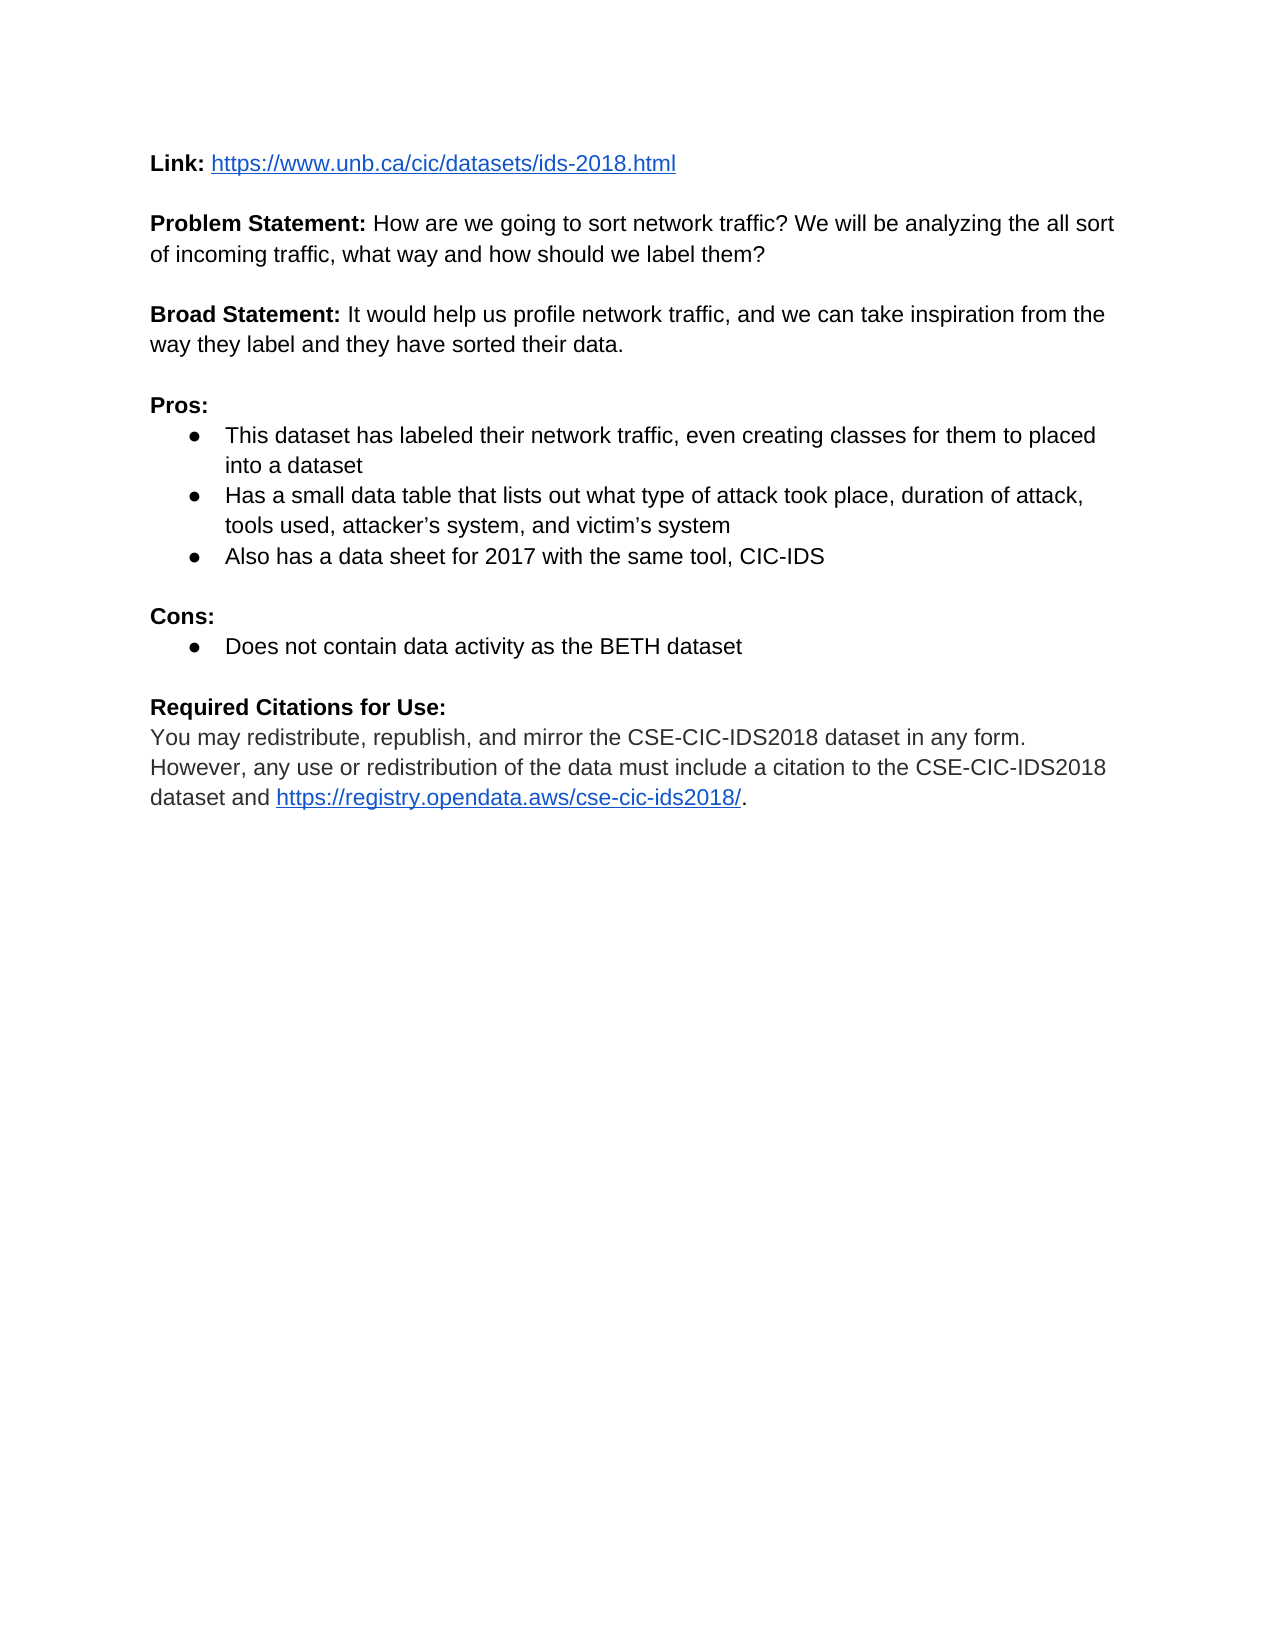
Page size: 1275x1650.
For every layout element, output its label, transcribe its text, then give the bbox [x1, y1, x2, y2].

text Broad Statement: It would help us profile network traffic, and we can take inspiration from the way they label and they have sorted their data. [150, 301, 1125, 358]
text Pros: [150, 392, 1125, 418]
list Has a small data table that lists out what type of attack took place, duration of attack, tools used, attacker’s system, and victim’s system [187, 482, 1125, 539]
text Required Citations for Use: [150, 694, 1125, 720]
text You may redistribute, republish, and mirror the CSE-CIC-IDS2018 dataset in any form. However, any use or redistribution of the data must include a citation to the CSE-CIC-IDS2018 dataset and https://registry.opendata.aws/cse-cic-ids2018/. [150, 724, 1125, 811]
text Link: https://www.unb.ca/cic/datasets/ids-2018.html [150, 150, 1125, 176]
list Also has a data sheet for 2017 with the same tool, CIC-IDS [187, 543, 1125, 569]
list This dataset has labeled their network traffic, even creating classes for them to placed into a dataset [187, 422, 1125, 478]
text Problem Statement: How are we going to sort network traffic? We will be analyzing the all sort of incoming traffic, what way and how should we label them? [150, 210, 1125, 267]
list Does not contain data activity as the BETH dataset [187, 633, 1125, 660]
text Cons: [150, 603, 1125, 629]
